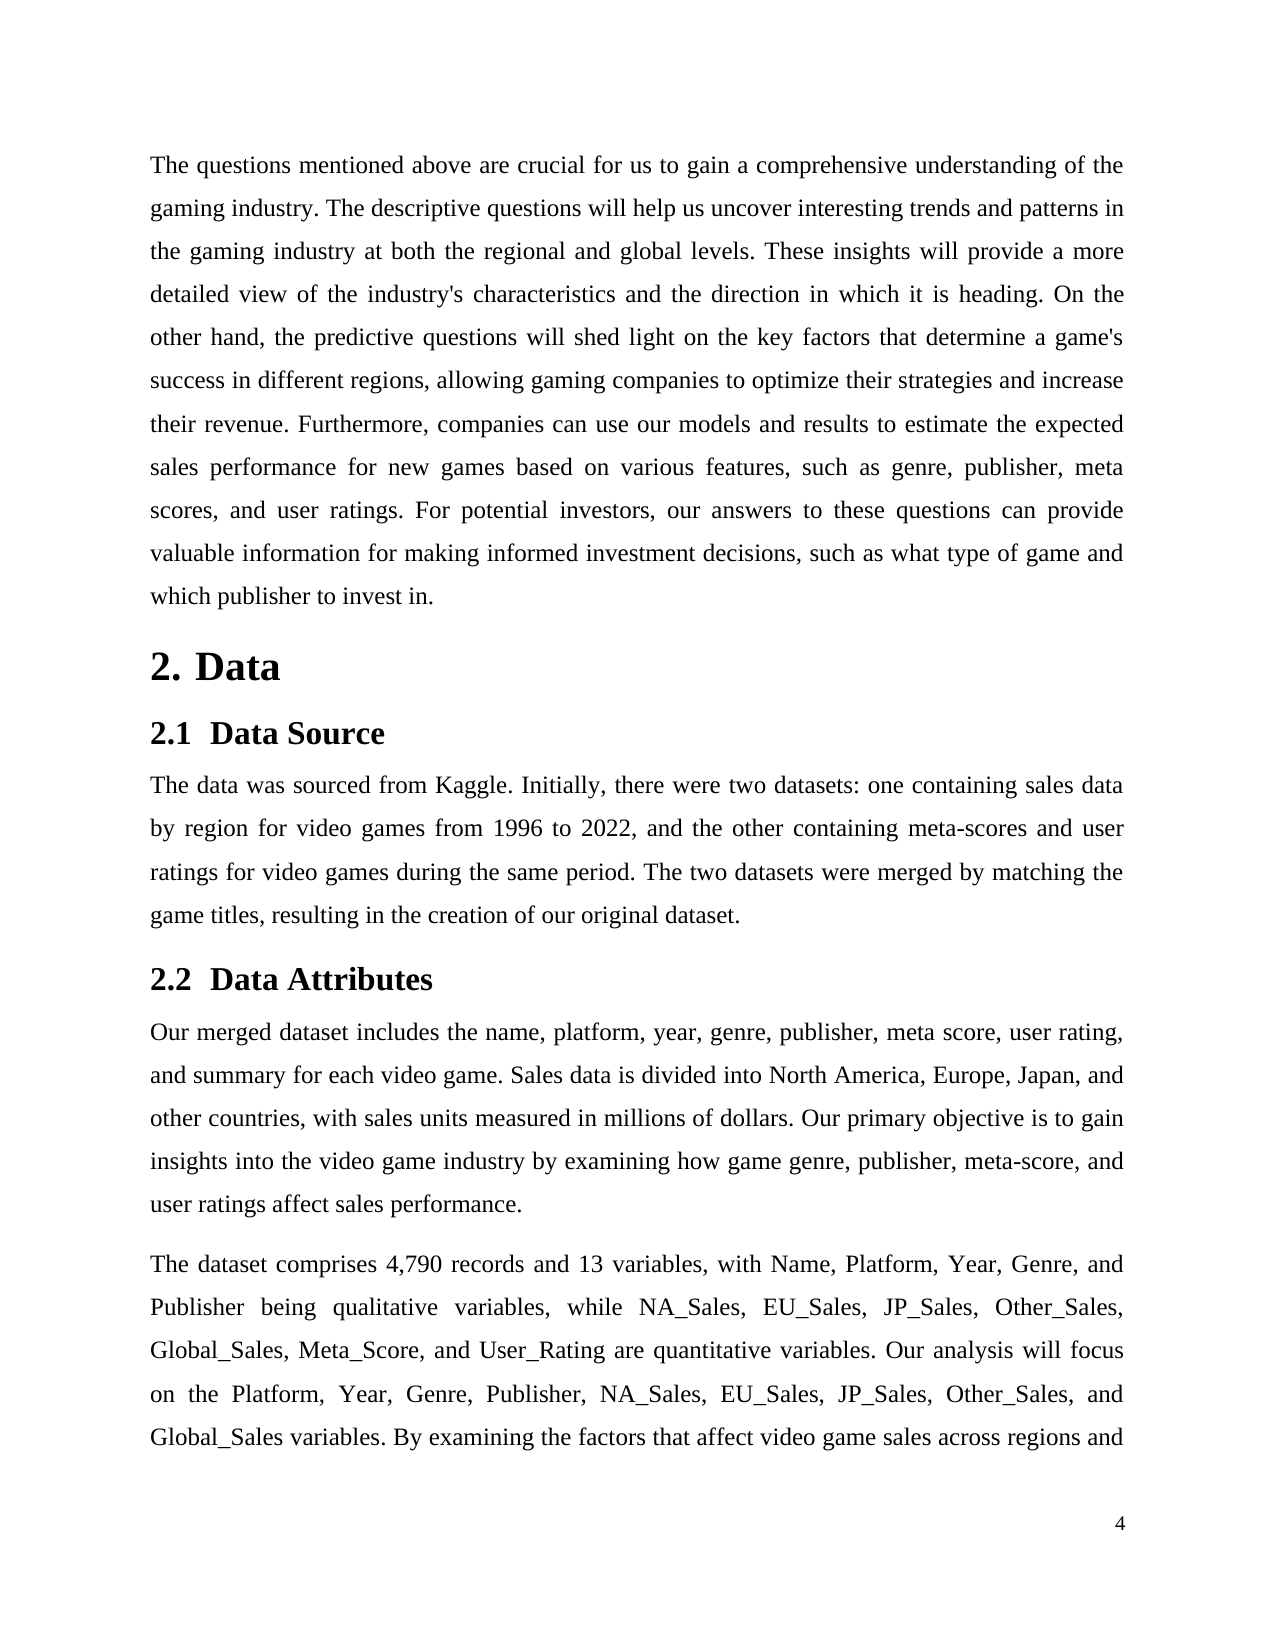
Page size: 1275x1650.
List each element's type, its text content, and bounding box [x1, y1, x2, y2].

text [150, 1249, 1125, 1451]
text The questions mentioned above are crucial for us to gain a comprehensive understanding of the gaming industry. The descriptive questions will help us uncover interesting trends and patterns in the gaming industry at both the regional and global levels. These insights will provide a more detailed view of the industry's characteristics and the direction in which it is heading. On the other hand, the predictive questions will shed light on the key factors that determine a game's success in different regions, allowing gaming companies to optimize their strategies and increase their revenue. Furthermore, companies can use our models and results to estimate the expected sales performance for new games based on various features, such as genre, publisher, meta scores, and user ratings. For potential investors, our answers to these questions can provide valuable information for making informed investment decisions, such as what type of game and which publisher to invest in. [150, 150, 1125, 610]
subtitle Data Source [150, 713, 1125, 751]
text Our merged dataset includes the name, platform, year, genre, publisher, meta score, user rating, and summary for each video game. Sales data is divided into North America, Europe, Japan, and other countries, with sales units measured in millions of dollars. Our primary objective is to gain insights into the video game industry by examining how game genre, publisher, meta-score, and user ratings affect sales performance. [150, 1017, 1125, 1218]
subtitle Data [150, 641, 1125, 689]
subtitle Data Attributes [150, 959, 1125, 998]
text The data was sourced from Kaggle. Initially, there were two datasets: one containing sales data by region for video games from 1996 to 2022, and the other containing meta-scores and user ratings for video games during the same period. The two datasets were merged by matching the game titles, resulting in the creation of our original dataset. [150, 770, 1125, 928]
